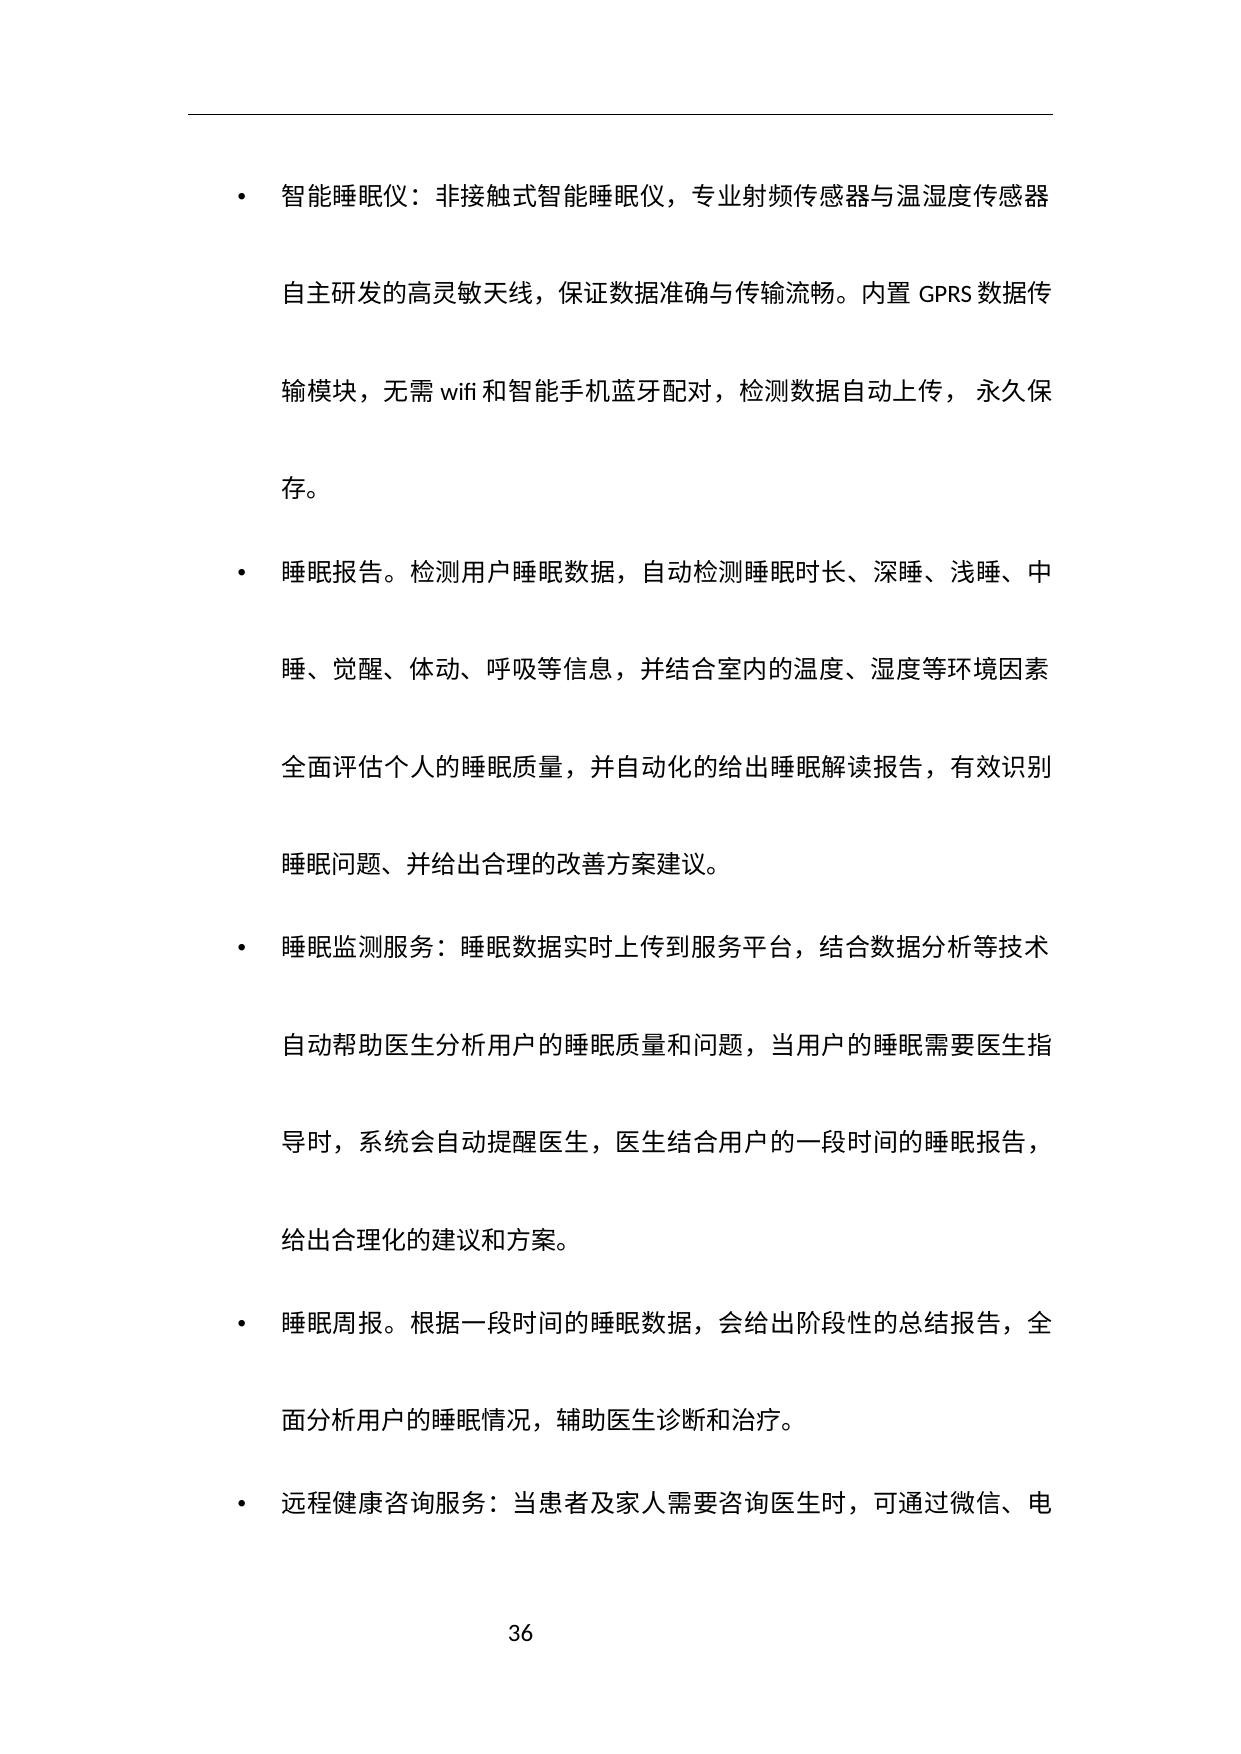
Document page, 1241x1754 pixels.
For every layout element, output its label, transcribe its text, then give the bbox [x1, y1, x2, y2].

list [237, 1469, 1053, 1534]
list 睡眠周报。根据一段时间的睡眠数据，会给出阶段性的总结报告，全面分析用户的睡眠情况，辅助医生诊断和治疗。 [237, 1289, 1053, 1451]
list 智能睡眠仪：非接触式智能睡眠仪，专业射频传感器与温湿度传感器，自主研发的高灵敏天线，保证数据准确与传输流畅。内置GPRS数据传输模块，无需wifi和智能手机蓝牙配对，检测数据自动上传， 永久保存。 [237, 162, 1053, 519]
list 睡眠报告。检测用户睡眠数据，自动检测睡眠时长、深睡、浅睡、中睡、觉醒、体动、呼吸等信息，并结合室内的温度、湿度等环境因素，全面评估个人的睡眠质量，并自动化的给出睡眠解读报告，有效识别睡眠问题、并给出合理的改善方案建议。 [237, 538, 1053, 895]
list 睡眠监测服务：睡眠数据实时上传到服务平台，结合数据分析等技术，自动帮助医生分析用户的睡眠质量和问题，当用户的睡眠需要医生指导时，系统会自动提醒医生，医生结合用户的一段时间的睡眠报告，给出合理化的建议和方案。 [237, 913, 1053, 1271]
